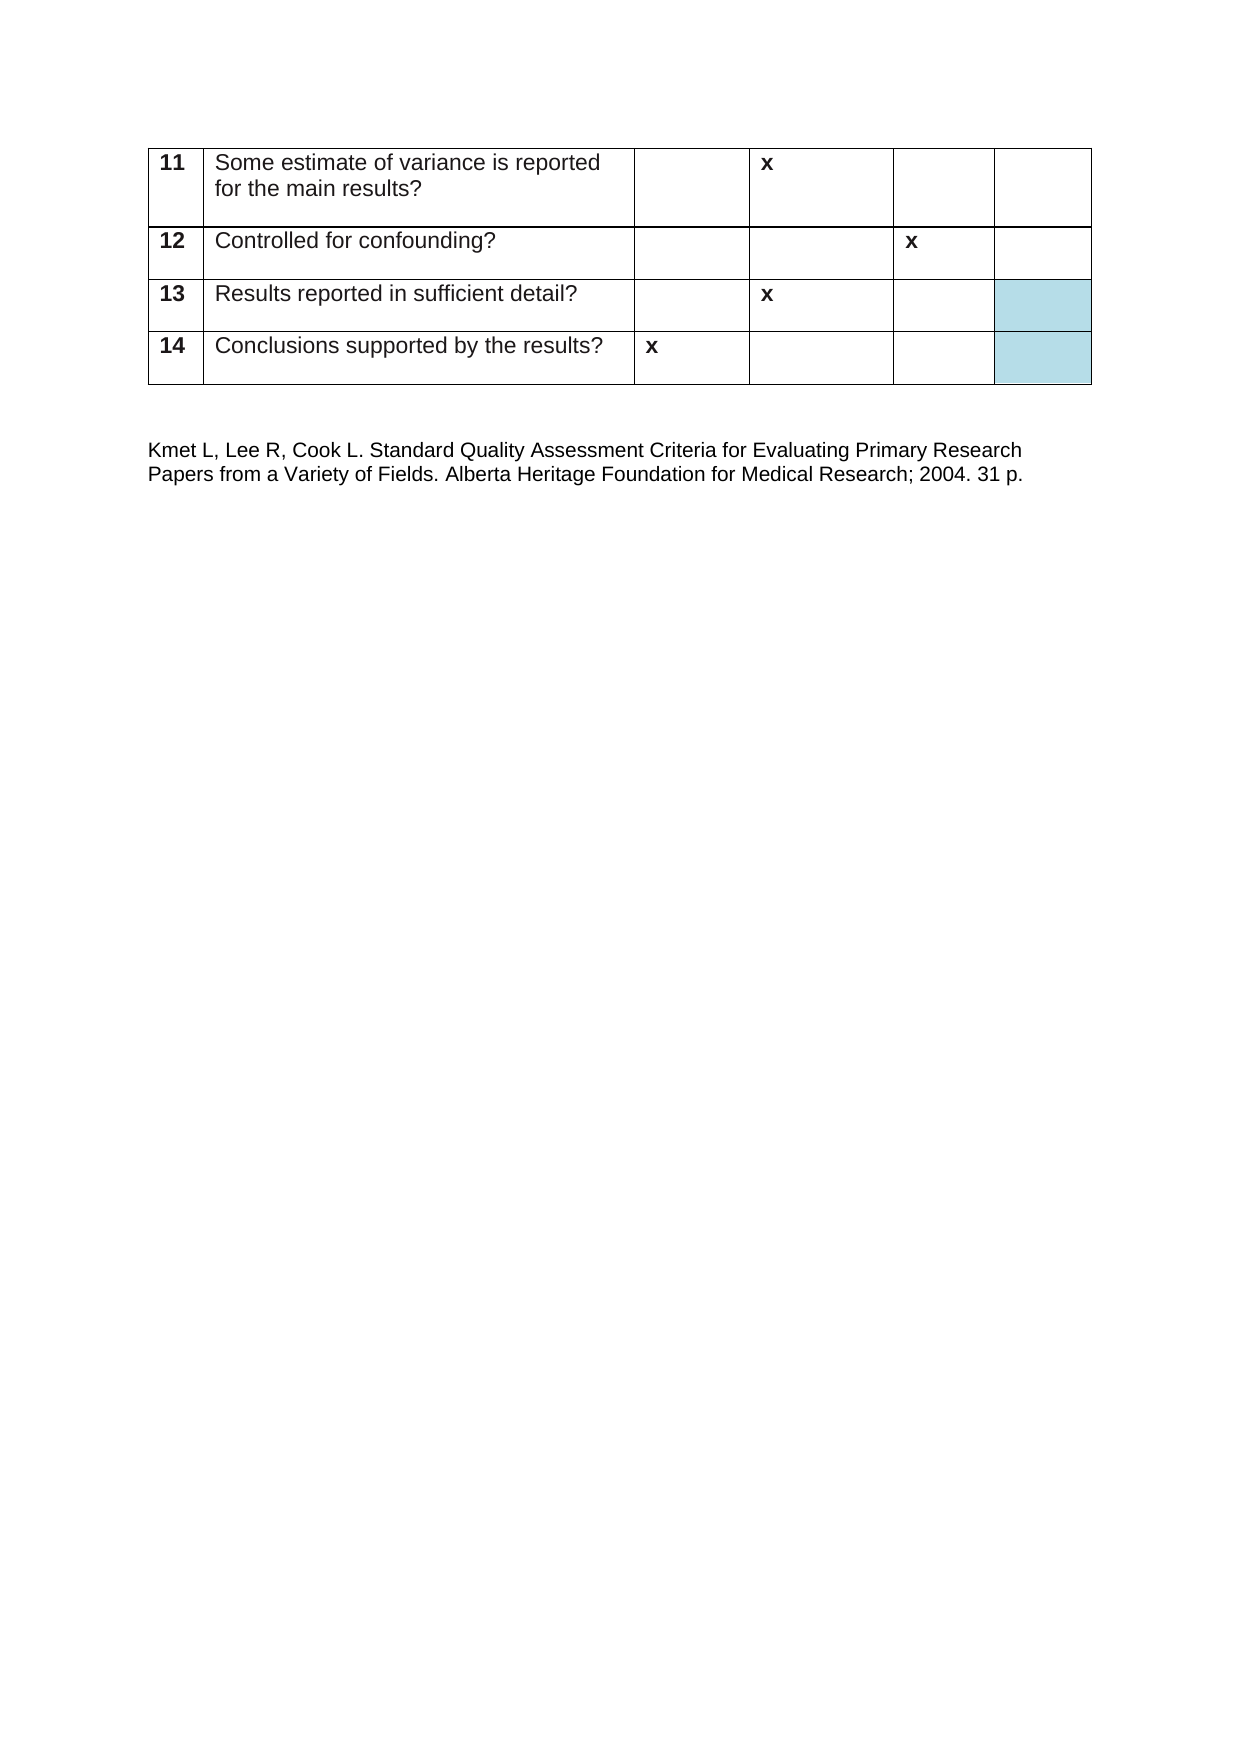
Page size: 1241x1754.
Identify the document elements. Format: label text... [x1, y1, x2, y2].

table_cell 13 [149, 280, 203, 331]
table_cell 11 [149, 149, 203, 226]
table_cell [995, 332, 1091, 383]
table_cell [750, 228, 893, 279]
text Kmet L, Lee R, Cook L. Standard Quality Assessment Criteria for Evaluating Primary Research Papers from a Variety of Fields. Alberta Heritage Foundation for Medical Research; 2004. 31 p. [148, 438, 1093, 486]
table_cell [750, 332, 893, 383]
table_cell 14 [149, 332, 203, 383]
table_cell [635, 149, 749, 226]
table_cell Some estimate of variance is reported for the main results? [204, 149, 634, 226]
table_cell x [750, 280, 893, 331]
table_cell x [750, 149, 893, 226]
table_cell Results reported in sufficient detail? [204, 280, 634, 331]
table_cell [995, 149, 1091, 226]
table_cell [894, 332, 994, 383]
table_cell [894, 149, 994, 226]
table_cell [635, 280, 749, 331]
table_cell x [635, 332, 749, 383]
table_cell [995, 228, 1091, 279]
table_cell [635, 228, 749, 279]
table_cell Conclusions supported by the results? [204, 332, 634, 383]
table_cell [995, 280, 1091, 331]
table_cell 12 [149, 228, 203, 279]
table_cell Controlled for confounding? [204, 228, 634, 279]
table_cell x [894, 228, 994, 279]
table_cell [894, 280, 994, 331]
